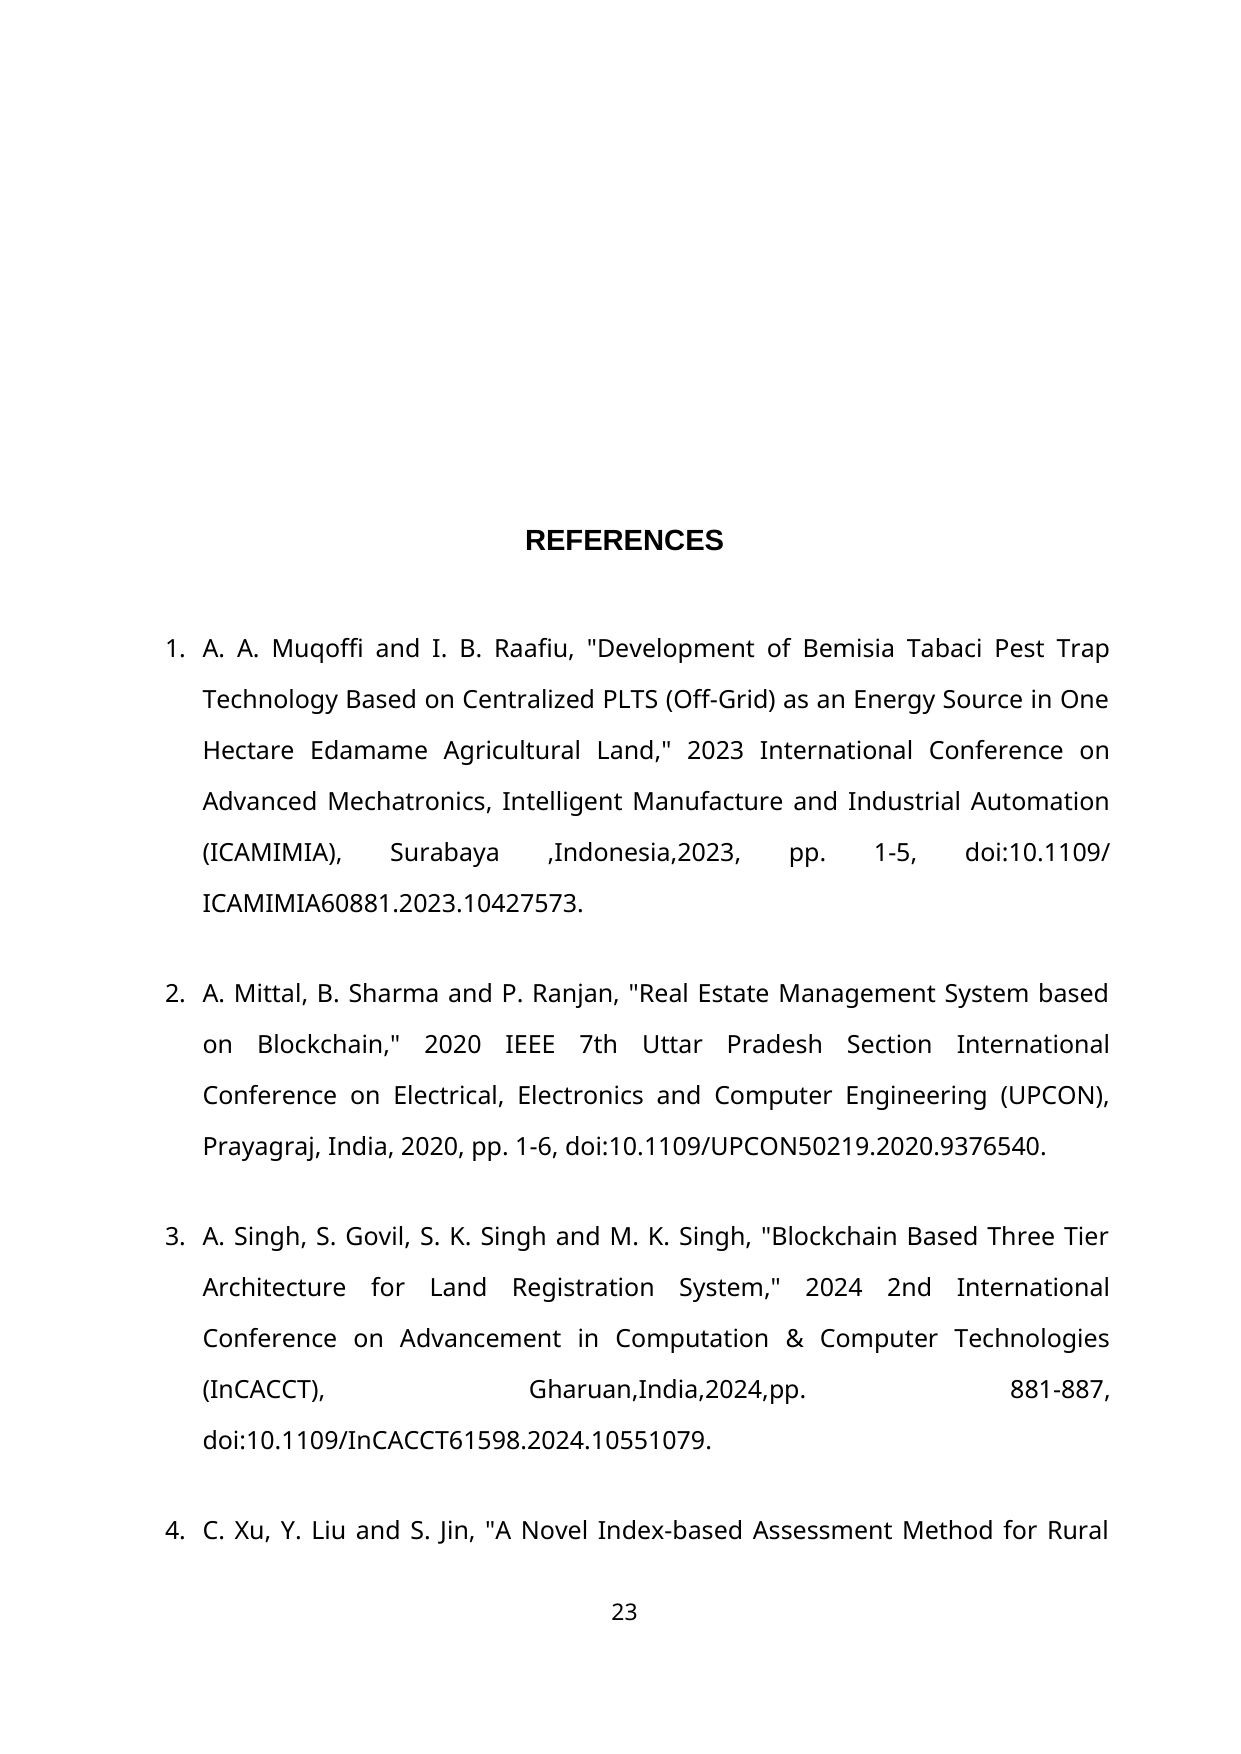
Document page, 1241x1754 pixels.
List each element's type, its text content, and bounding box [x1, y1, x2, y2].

list A. Mittal, B. Sharma and P. Ranjan, "Real Estate Management System based on Blockchain," 2020 IEEE 7th Uttar Pradesh Section International Conference on Electrical, Electronics and Computer Engineering (UPCON), Prayagraj, India, 2020, pp. 1-6, doi:10.1109/UPCON50219.2020.9376540. [165, 976, 1111, 1163]
list A. A. Muqoffi and I. B. Raafiu, "Development of Bemisia Tabaci Pest Trap Technology Based on Centralized PLTS (Off-Grid) as an Energy Source in One Hectare Edamame Agricultural Land," 2023 International Conference on Advanced Mechatronics, Intelligent Manufacture and Industrial Automation (ICAMIMIA), Surabaya ,Indonesia,2023, pp. 1-5, doi:10.1109/ ICAMIMIA60881.2023.10427573. [165, 630, 1111, 919]
subtitle REFERENCES [236, 523, 1012, 556]
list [165, 1512, 1111, 1546]
list A. Singh, S. Govil, S. K. Singh and M. K. Singh, "Blockchain Based Three Tier Architecture for Land Registration System," 2024 2nd International Conference on Advancement in Computation & Computer Technologies (InCACCT), Gharuan,India,2024,pp. 881-887, doi:10.1109/InCACCT61598.2024.10551079. [165, 1218, 1111, 1457]
